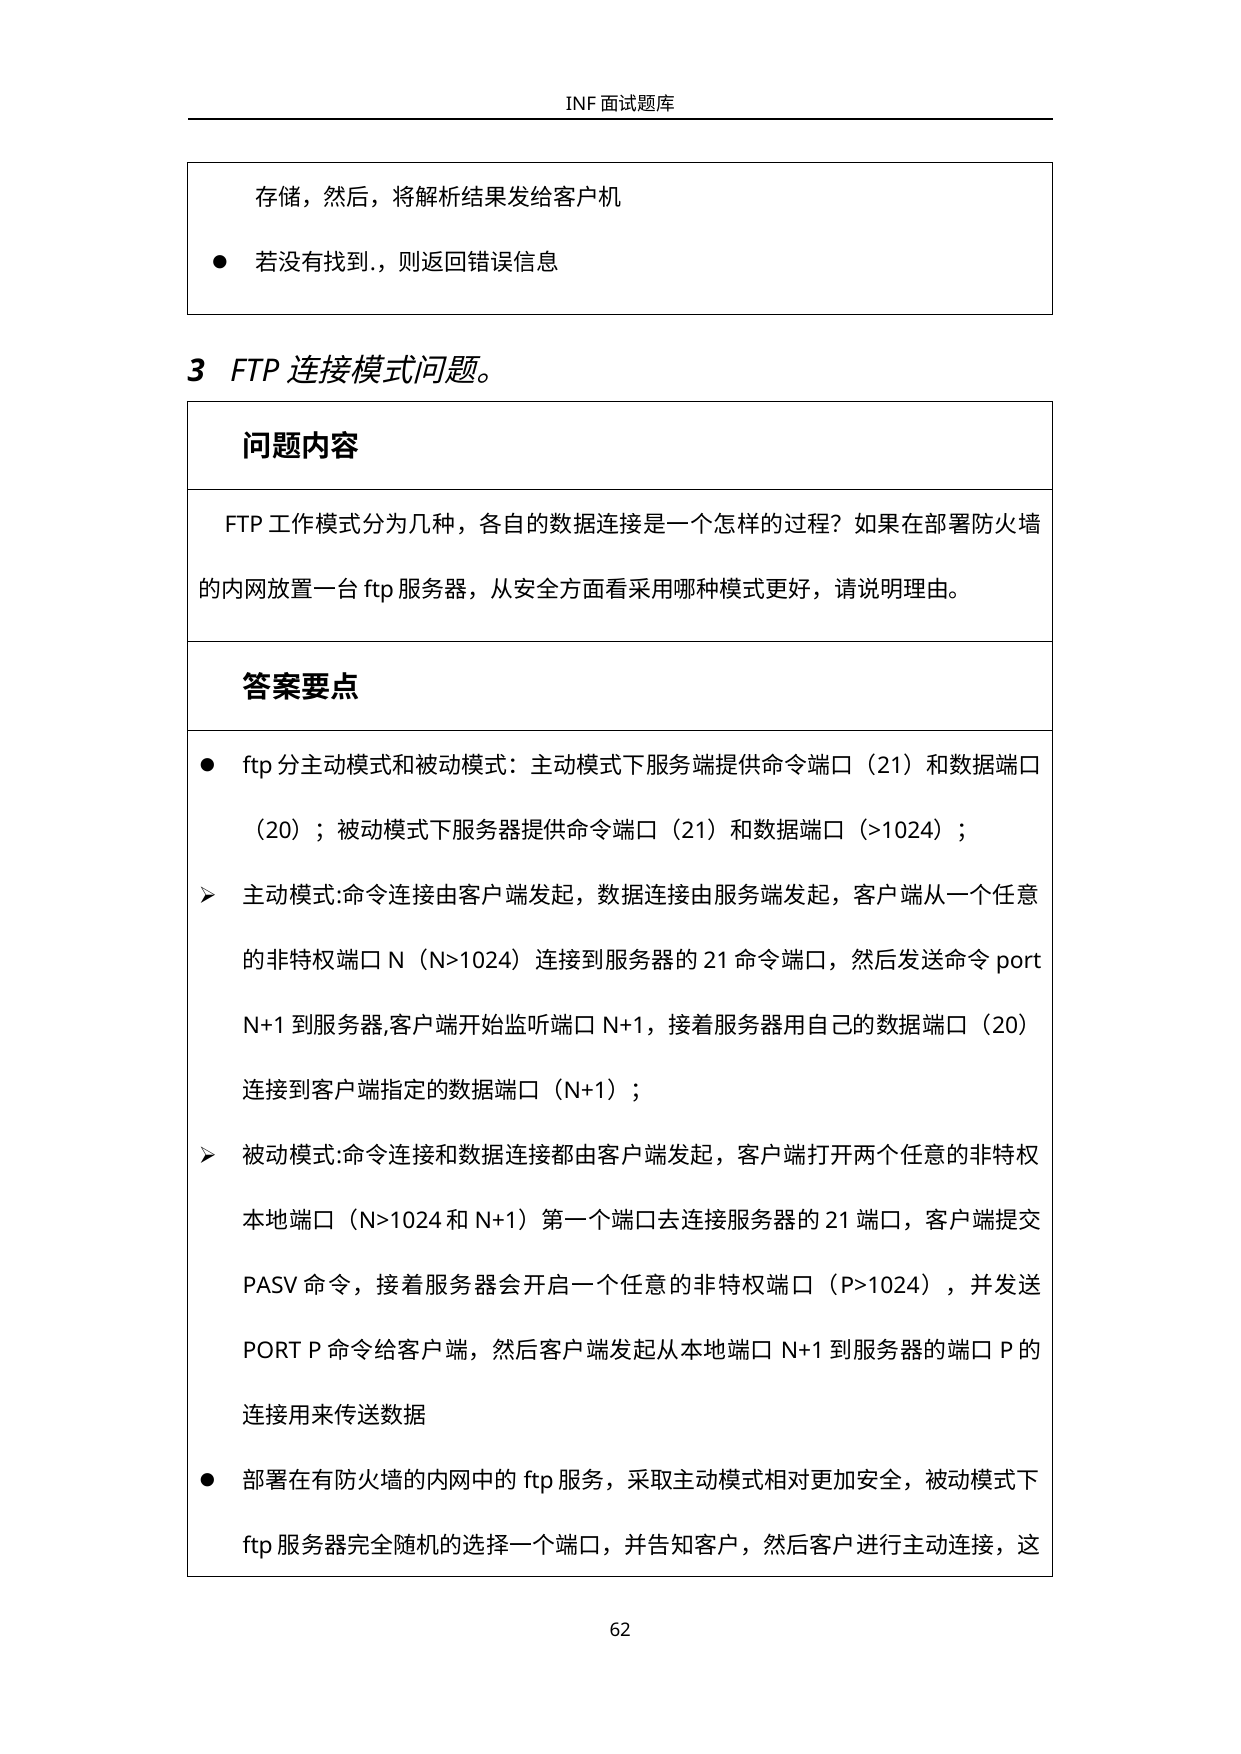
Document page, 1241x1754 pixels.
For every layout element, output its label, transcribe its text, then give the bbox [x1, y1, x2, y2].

table_header 问题内容 [188, 402, 1052, 489]
subtitle FTP连接模式问题。 [187, 336, 1053, 401]
table_cell FTP工作模式分为几种，各自的数据连接是一个怎样的过程？如果在部署防火墙的内网放置一台ftp服务器，从安全方面看采用哪种模式更好，请说明理由。 [188, 490, 1052, 641]
table_cell 答案要点 [188, 642, 1052, 730]
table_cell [188, 731, 1052, 1576]
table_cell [188, 163, 1052, 314]
